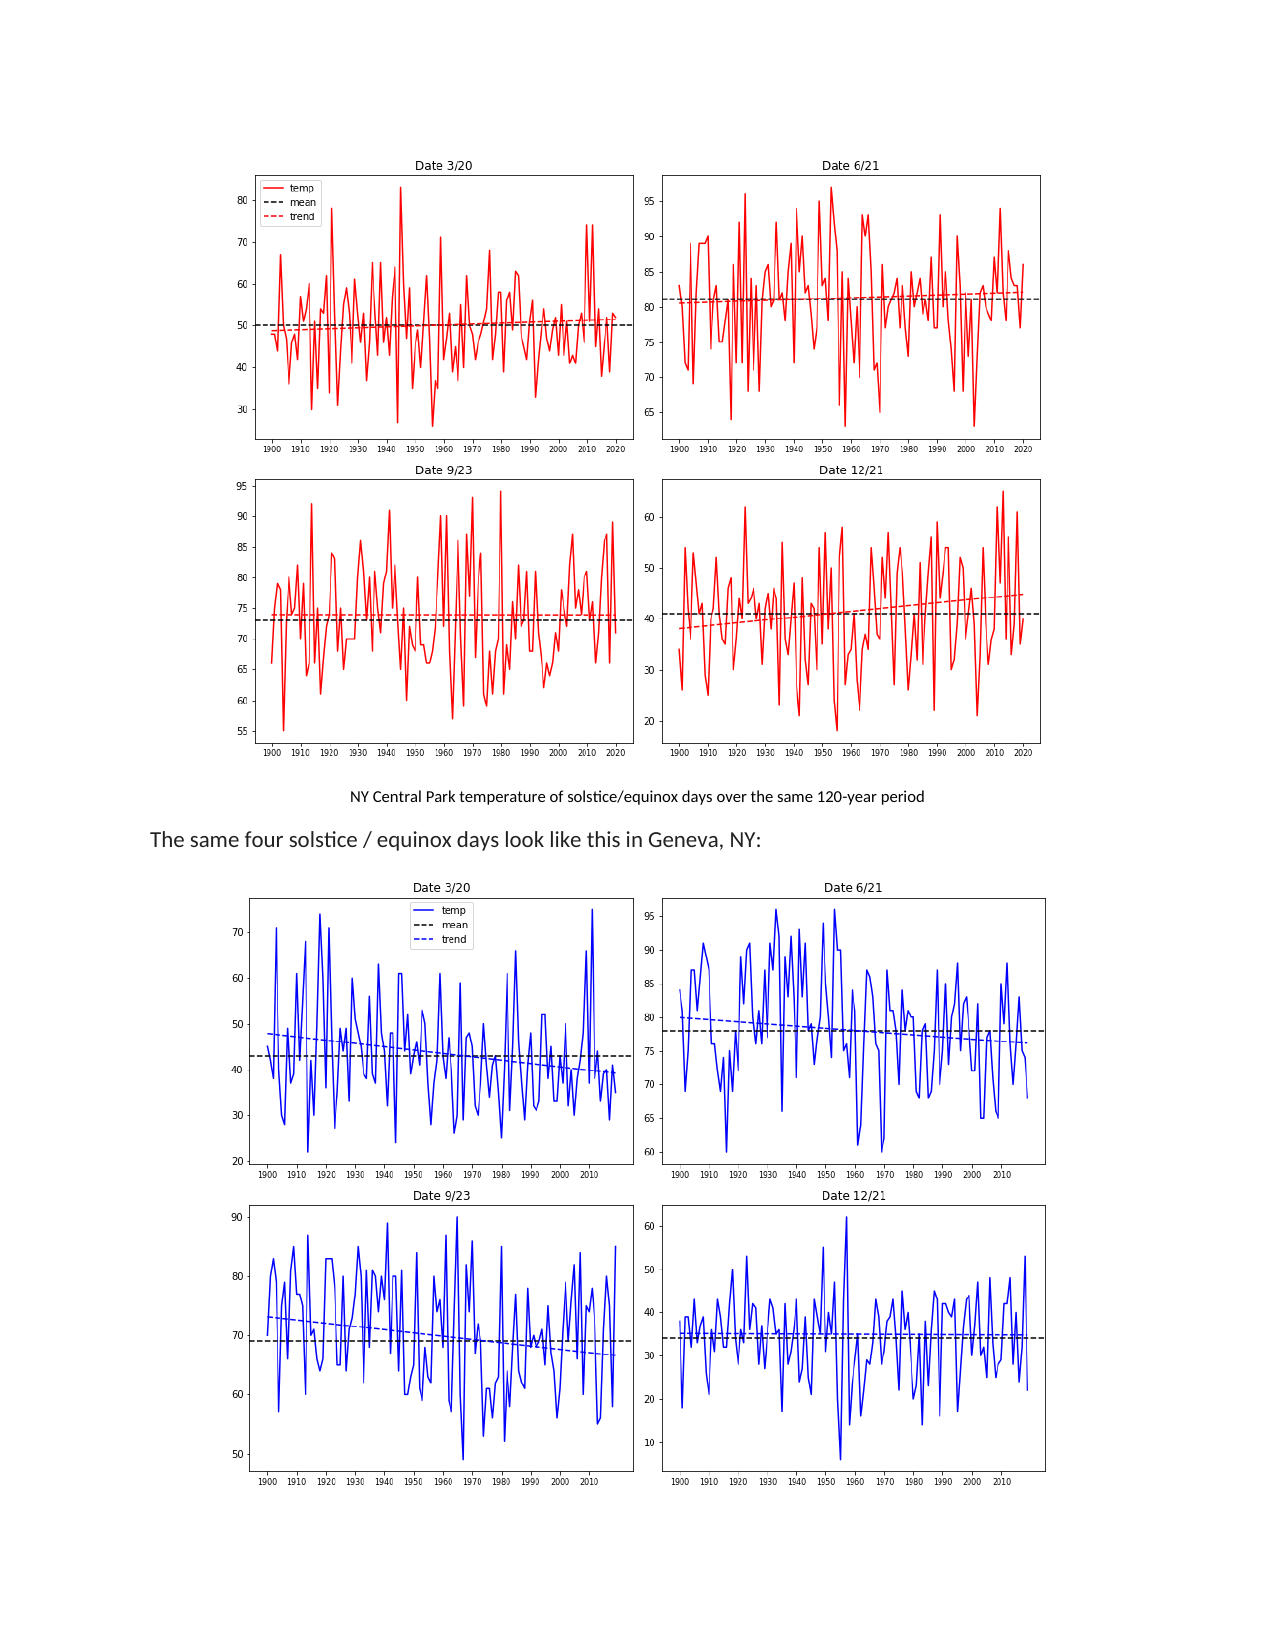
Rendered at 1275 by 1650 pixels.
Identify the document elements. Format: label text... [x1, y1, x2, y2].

text The same four solstice / equinox days look like this in Geneva, NY: [150, 825, 1125, 853]
text NY Central Park temperature of solstice/equinox days over the same 120-year period [150, 786, 1125, 807]
